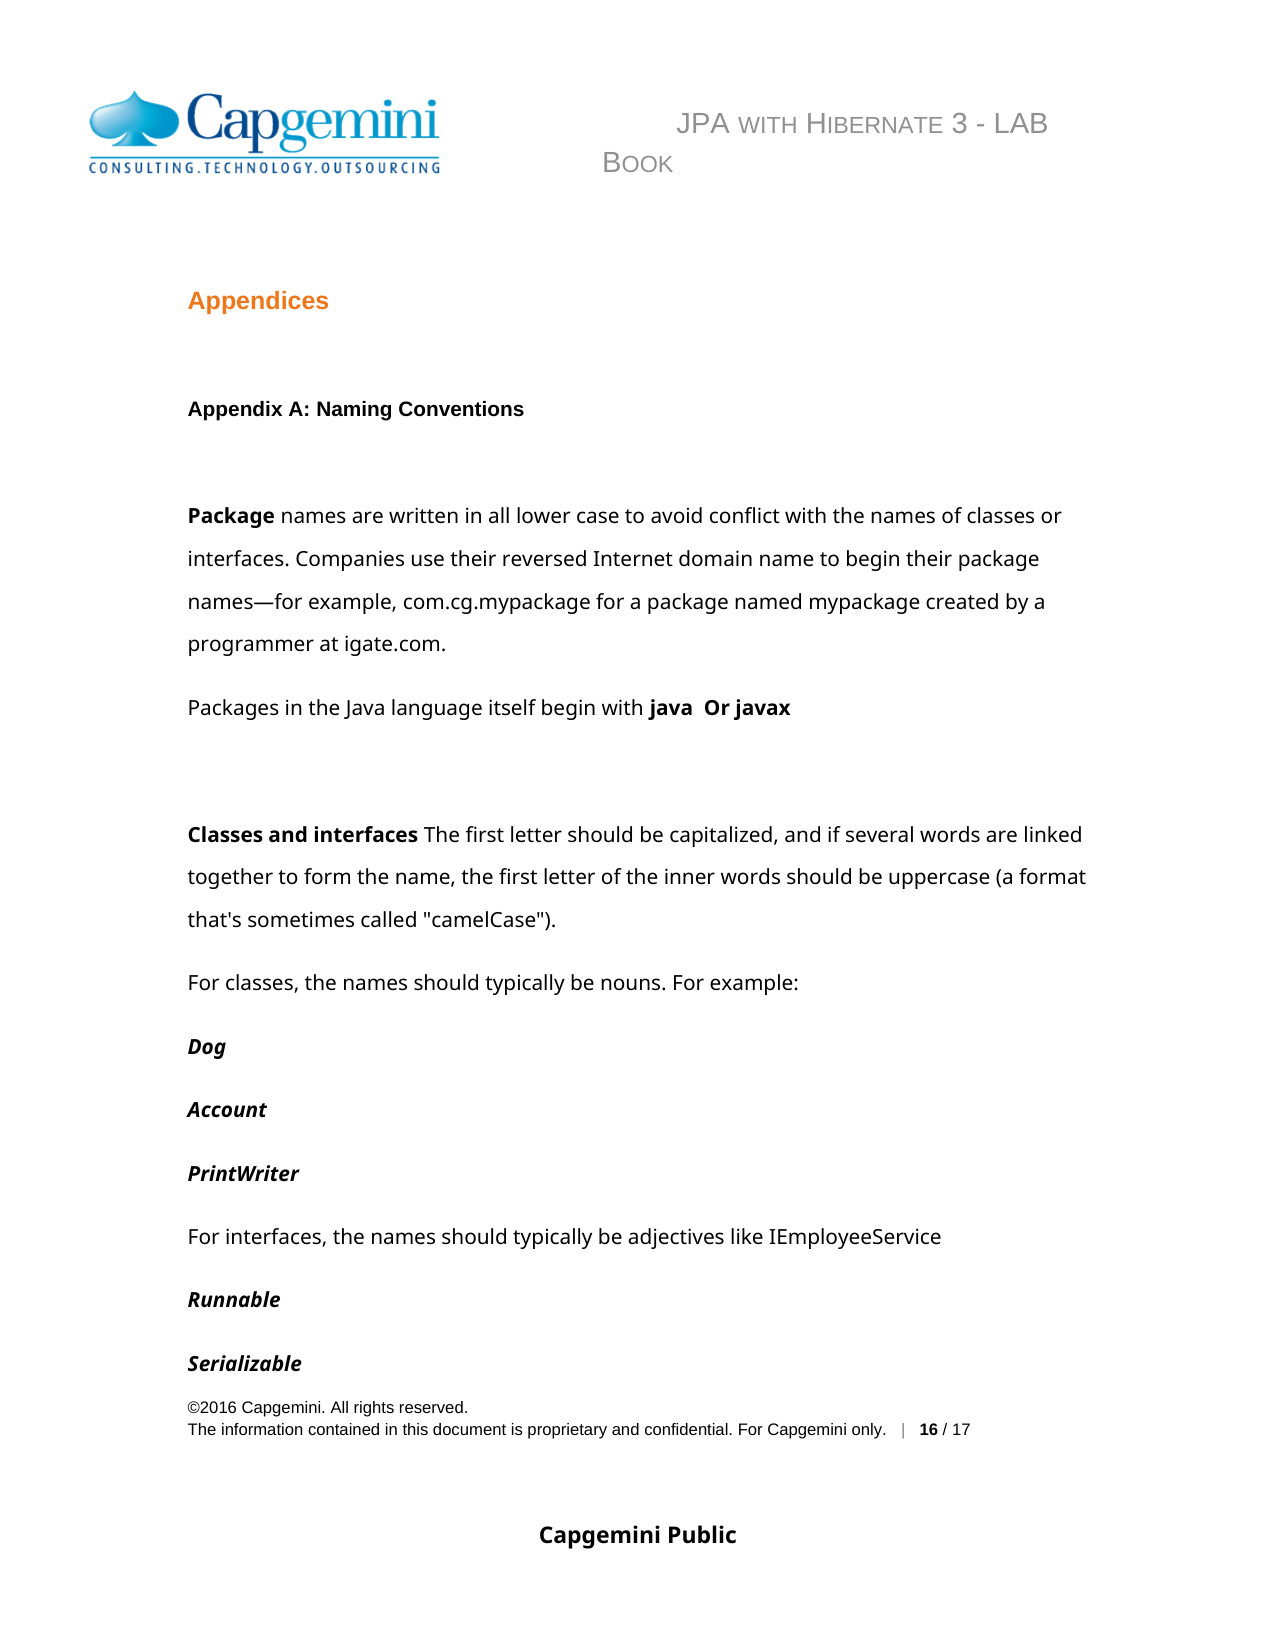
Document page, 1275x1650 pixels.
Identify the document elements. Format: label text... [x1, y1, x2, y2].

text Package names are written in all lower case to avoid conflict with the names of classes or interfaces. Companies use their reversed Internet domain name to begin their package names—for example, com.cg.mypackage for a package named mypackage created by a programmer at igate.com. [187, 502, 1087, 658]
subtitle Appendix A: Naming Conventions [187, 397, 1050, 421]
text Dog [187, 1032, 1087, 1060]
title Appendices [187, 286, 1087, 315]
picture [87, 89, 443, 177]
text For classes, the names should typically be nouns. For example: [187, 968, 1087, 997]
text Serializable [187, 1349, 1087, 1377]
text Classes and interfaces The first letter should be capitalized, and if several words are linked together to form the name, the first letter of the inner words should be uppercase (a format that's sometimes called "camelCase"). [187, 820, 1087, 933]
text PrintWriter [187, 1159, 1087, 1187]
text Packages in the Java language itself begin with java Or javax [187, 693, 1087, 721]
text Runnable [187, 1286, 1087, 1314]
text Account [187, 1095, 1087, 1124]
text For interfaces, the names should typically be adjectives like IEmployeeService [187, 1222, 1087, 1251]
